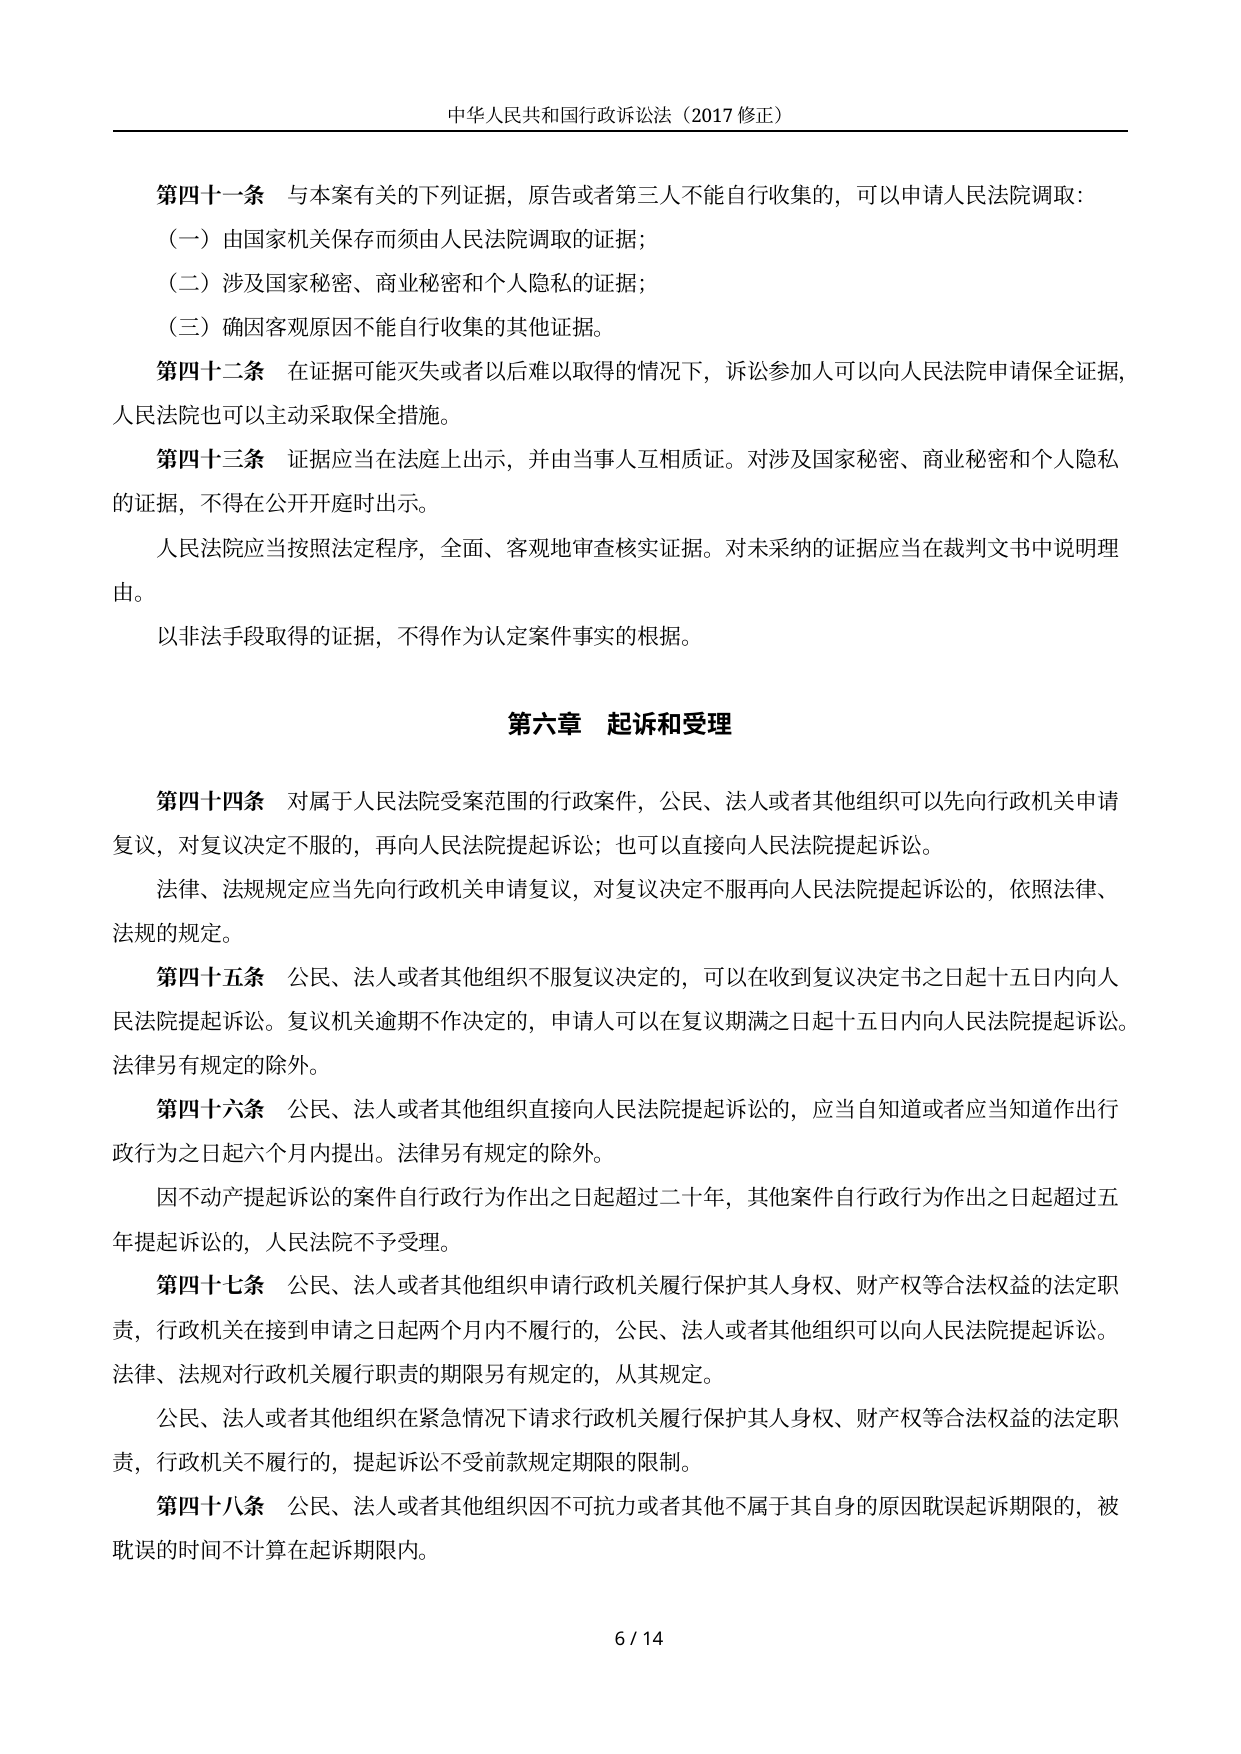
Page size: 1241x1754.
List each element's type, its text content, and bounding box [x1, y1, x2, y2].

text 公民、法人或者其他组织在紧急情况下请求行政机关履行保护其人身权、财产权等合法权益的法定职责，行政机关不履行的，提起诉讼不受前款规定期限的限制。 [112, 1395, 1128, 1483]
text （一）由国家机关保存而须由人民法院调取的证据； [112, 216, 1128, 260]
text 法律、法规规定应当先向行政机关申请复议，对复议决定不服再向人民法院提起诉讼的，依照法律、法规的规定。 [112, 866, 1128, 954]
text 第四十一条 与本案有关的下列证据，原告或者第三人不能自行收集的，可以申请人民法院调取： [112, 172, 1128, 216]
text 第四十二条 在证据可能灭失或者以后难以取得的情况下，诉讼参加人可以向人民法院申请保全证据，人民法院也可以主动采取保全措施。 [112, 348, 1128, 436]
text （三）确因客观原因不能自行收集的其他证据。 [112, 304, 1128, 348]
text 第四十三条 证据应当在法庭上出示，并由当事人互相质证。对涉及国家秘密、商业秘密和个人隐私的证据，不得在公开开庭时出示。 [112, 436, 1128, 524]
subtitle 第六章 起诉和受理 [112, 701, 1128, 745]
text 第四十四条 对属于人民法院受案范围的行政案件，公民、法人或者其他组织可以先向行政机关申请复议，对复议决定不服的，再向人民法院提起诉讼；也可以直接向人民法院提起诉讼。 [112, 778, 1128, 866]
text 以非法手段取得的证据，不得作为认定案件事实的根据。 [112, 613, 1128, 657]
text 因不动产提起诉讼的案件自行政行为作出之日起超过二十年，其他案件自行政行为作出之日起超过五年提起诉讼的，人民法院不予受理。 [112, 1174, 1128, 1262]
text 第四十五条 公民、法人或者其他组织不服复议决定的，可以在收到复议决定书之日起十五日内向人民法院提起诉讼。复议机关逾期不作决定的，申请人可以在复议期满之日起十五日内向人民法院提起诉讼。法律另有规定的除外。 [112, 954, 1128, 1086]
text （二）涉及国家秘密、商业秘密和个人隐私的证据； [112, 260, 1128, 304]
text 人民法院应当按照法定程序，全面、客观地审查核实证据。对未采纳的证据应当在裁判文书中说明理由。 [112, 524, 1128, 613]
text 第四十八条 公民、法人或者其他组织因不可抗力或者其他不属于其自身的原因耽误起诉期限的，被耽误的时间不计算在起诉期限内。 [112, 1483, 1128, 1571]
text 第四十六条 公民、法人或者其他组织直接向人民法院提起诉讼的，应当自知道或者应当知道作出行政行为之日起六个月内提出。法律另有规定的除外。 [112, 1086, 1128, 1174]
text 第四十七条 公民、法人或者其他组织申请行政机关履行保护其人身权、财产权等合法权益的法定职责，行政机关在接到申请之日起两个月内不履行的，公民、法人或者其他组织可以向人民法院提起诉讼。法律、法规对行政机关履行职责的期限另有规定的，从其规定。 [112, 1262, 1128, 1395]
